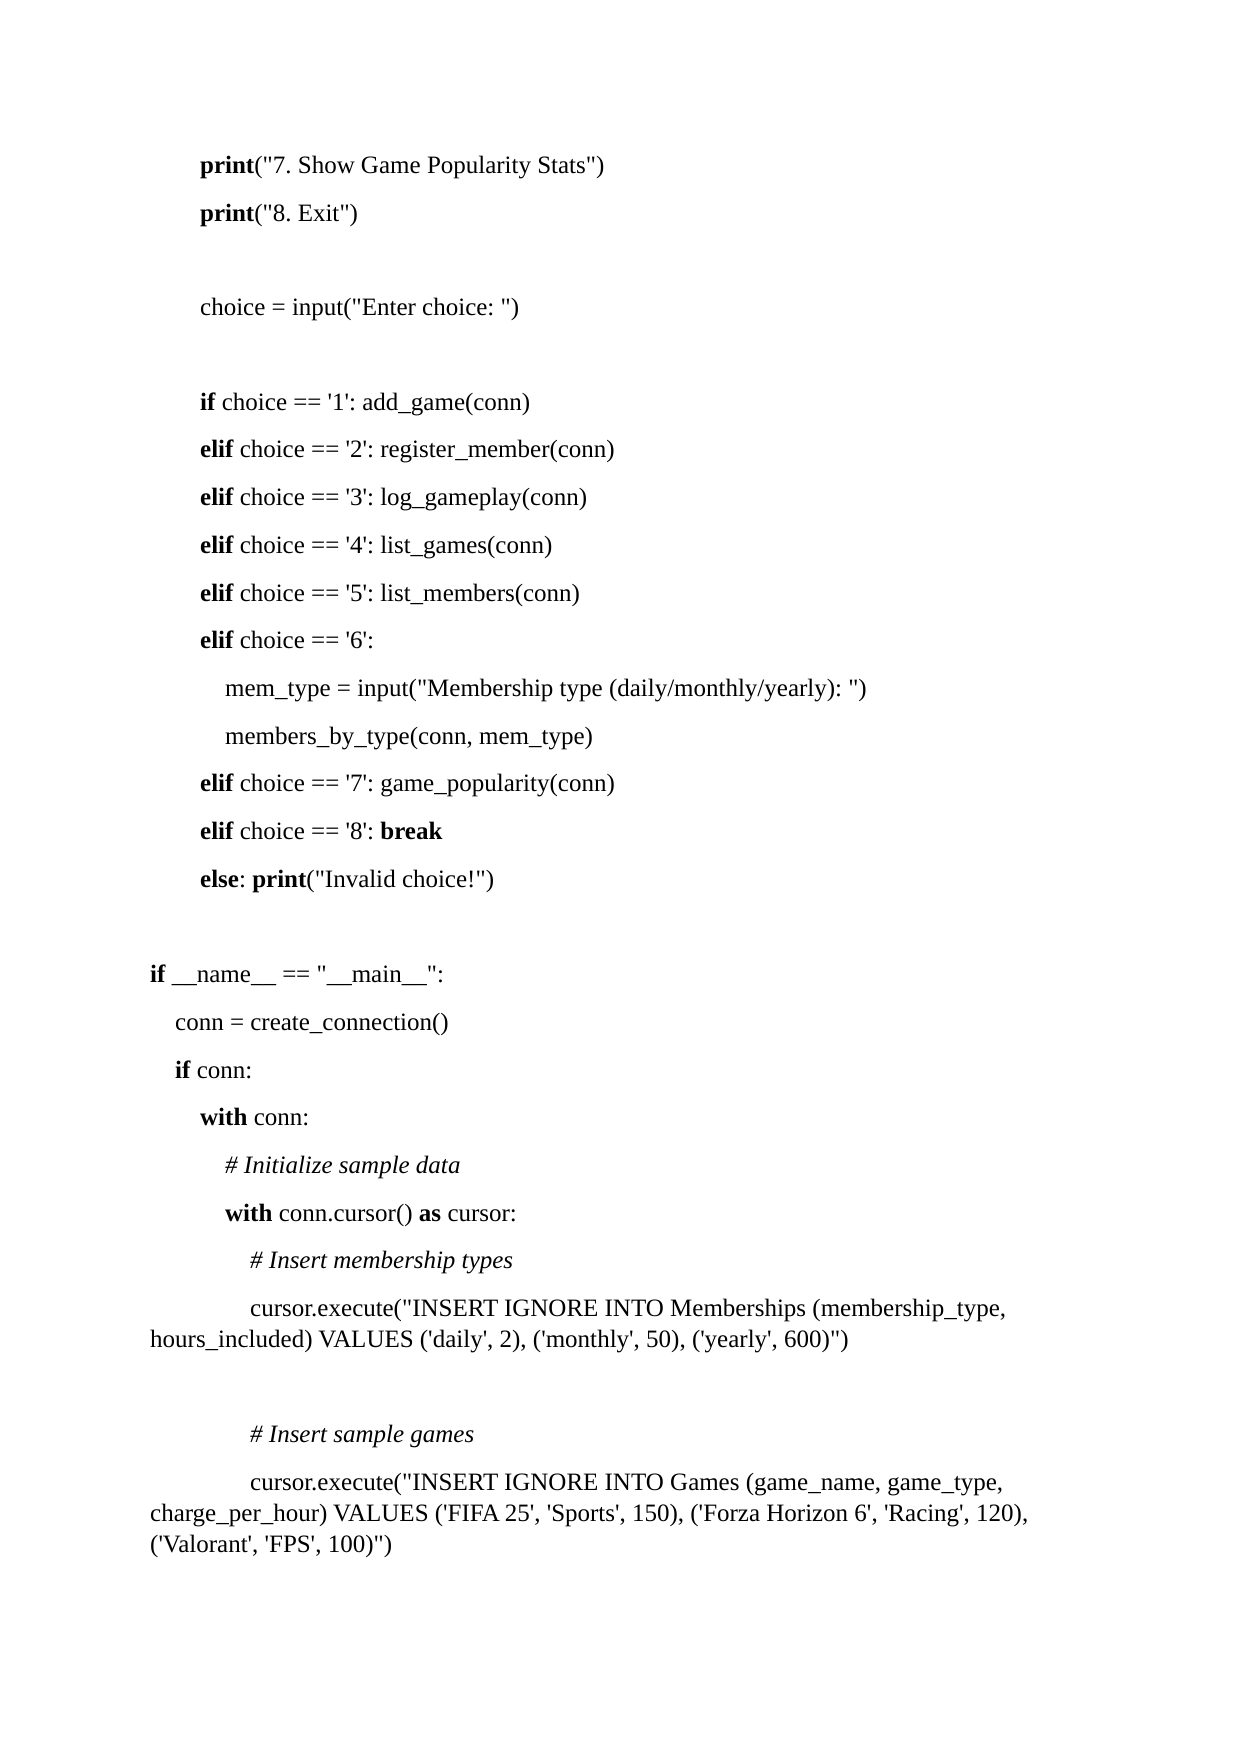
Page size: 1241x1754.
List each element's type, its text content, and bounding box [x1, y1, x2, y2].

text elif choice == '8': break [150, 816, 1090, 845]
text with conn: [150, 1102, 1090, 1131]
text conn = create_connection() [150, 1007, 1090, 1036]
text else: print("Invalid choice!") [150, 864, 1090, 893]
text # Insert membership types [150, 1246, 1090, 1274]
text elif choice == '5': list_members(conn) [150, 578, 1090, 606]
text elif choice == '3': log_gameplay(conn) [150, 482, 1090, 511]
text elif choice == '4': list_games(conn) [150, 530, 1090, 559]
text members_by_type(conn, mem_type) [150, 721, 1090, 749]
text # Initialize sample data [150, 1150, 1090, 1179]
text elif choice == '2': register_member(conn) [150, 434, 1090, 463]
text mem_type = input("Membership type (daily/monthly/yearly): ") [150, 673, 1090, 702]
text print("8. Exit") [150, 198, 1090, 226]
text cursor.execute("INSERT IGNORE INTO Memberships (membership_type, hours_included) VALUES ('daily', 2), ('monthly', 50), ('yearly', 600)") [150, 1293, 1090, 1353]
text print("7. Show Game Popularity Stats") [150, 150, 1090, 179]
text with conn.cursor() as cursor: [150, 1198, 1090, 1227]
text if choice == '1': add_game(conn) [150, 387, 1090, 416]
text elif choice == '7': game_popularity(conn) [150, 768, 1090, 797]
text choice = input("Enter choice: ") [150, 292, 1090, 321]
text elif choice == '6': [150, 625, 1090, 654]
text # Insert sample games [150, 1419, 1090, 1448]
text if __name__ == "__main__": [150, 959, 1090, 988]
text if conn: [150, 1055, 1090, 1083]
text cursor.execute("INSERT IGNORE INTO Games (game_name, game_type, charge_per_hour) VALUES ('FIFA 25', 'Sports', 150), ('Forza Horizon 6', 'Racing', 120), ('Valorant', 'FPS', 100)") [150, 1467, 1090, 1557]
